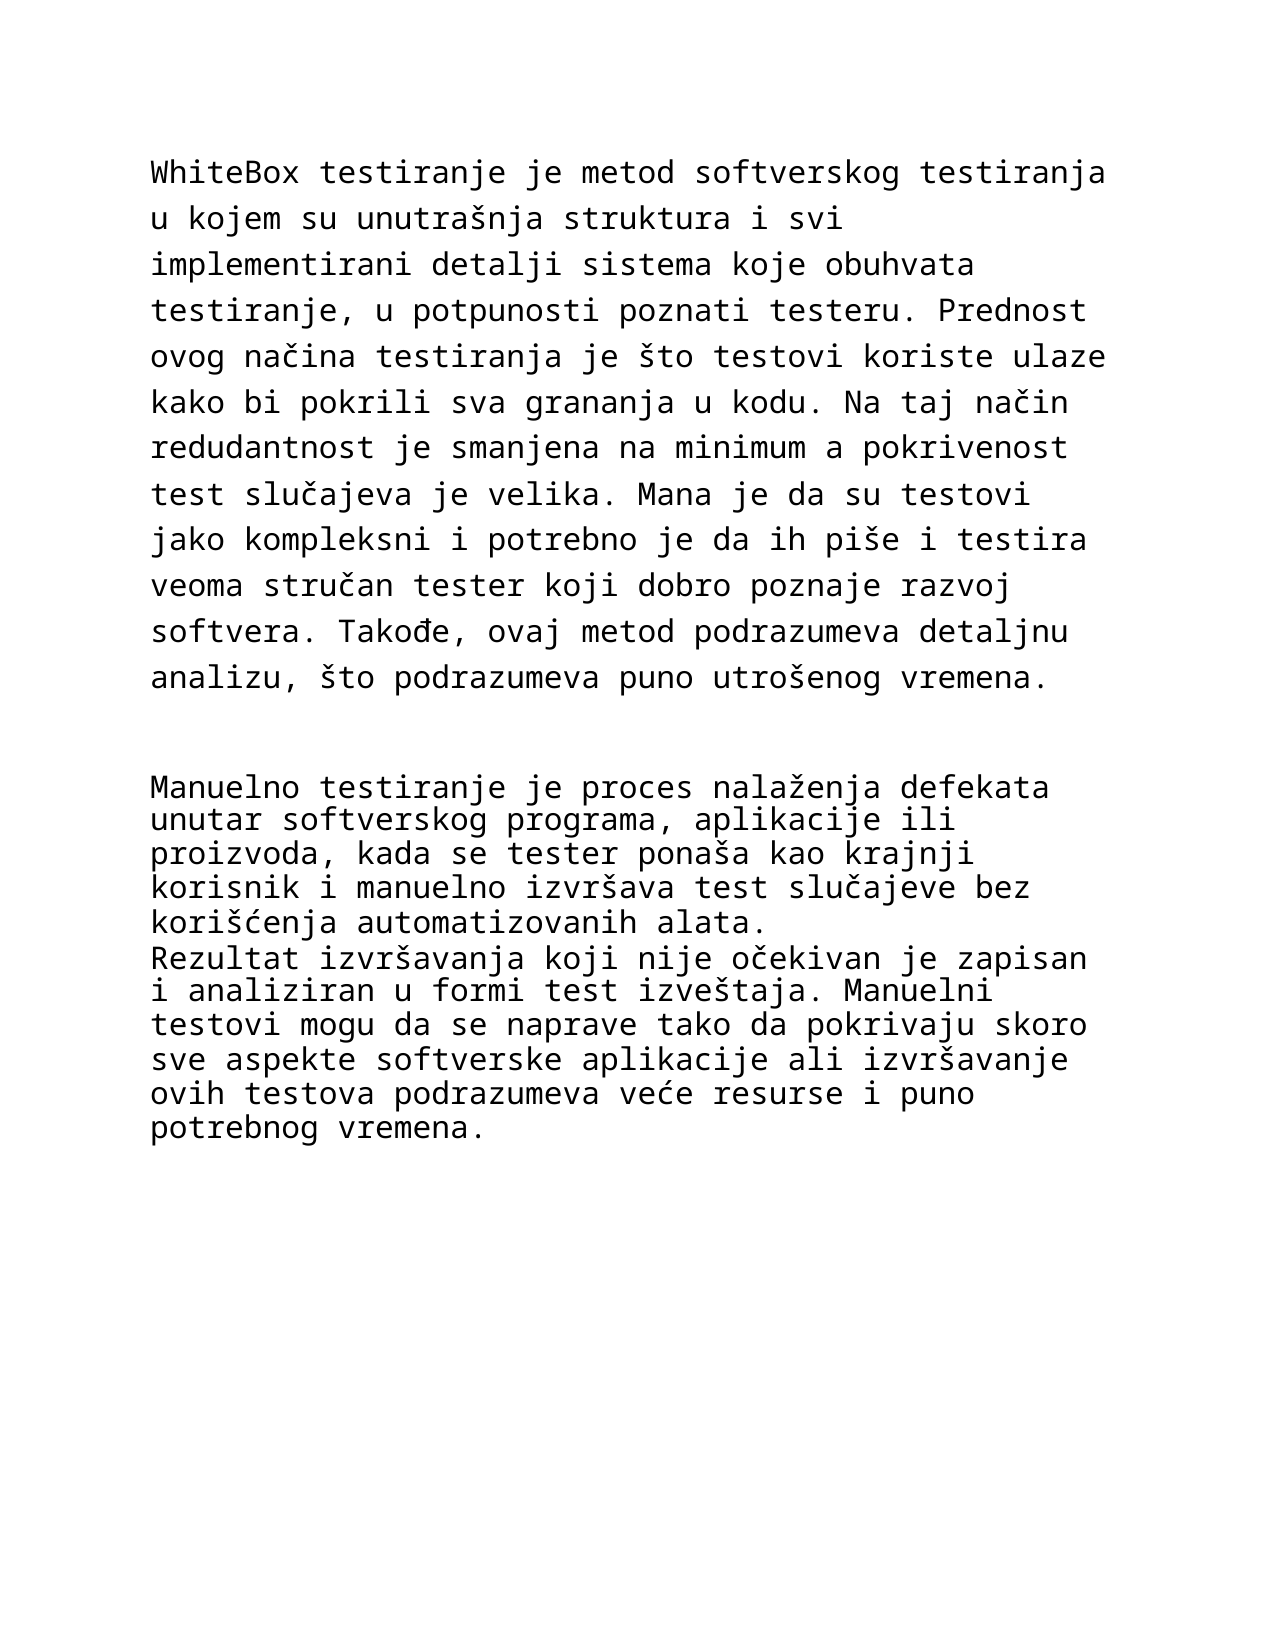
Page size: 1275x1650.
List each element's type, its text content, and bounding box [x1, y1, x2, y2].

text Rezultat izvršavanja koji nije očekivan je zapisan i analiziran u formi test izveštaja. Manuelni testovi mogu da se naprave tako da pokrivaju skoro sve aspekte softverske aplikacije ali izvršavanje ovih testova podrazumeva veće resurse i puno potrebnog vremena. [150, 942, 1114, 1147]
text Manuelno testiranje je proces nalaženja defekata unutar softverskog programa, aplikacije ili proizvoda, kada se tester ponaša kao krajnji korisnik i manuelno izvršava test slučajeve bez korišćenja automatizovanih alata. [150, 772, 1097, 942]
text WhiteBox testiranje je metod softverskog testiranja u kojem su unutrašnja struktura i svi implementirani detalji sistema koje obuhvata testiranje, u potpunosti poznati testeru. Prednost ovog načina testiranja je što testovi koriste ulaze kako bi pokrili sva grananja u kodu. Na taj način redudantnost je smanjena na minimum a pokrivenost test slučajeva je velika. Mana je da su testovi jako kompleksni i potrebno je da ih piše i testira veoma stručan tester koji dobro poznaje razvoj softvera. Takođe, ovaj metod podrazumeva detaljnu analizu, što podrazumeva puno utrošenog vremena. [150, 150, 1114, 698]
